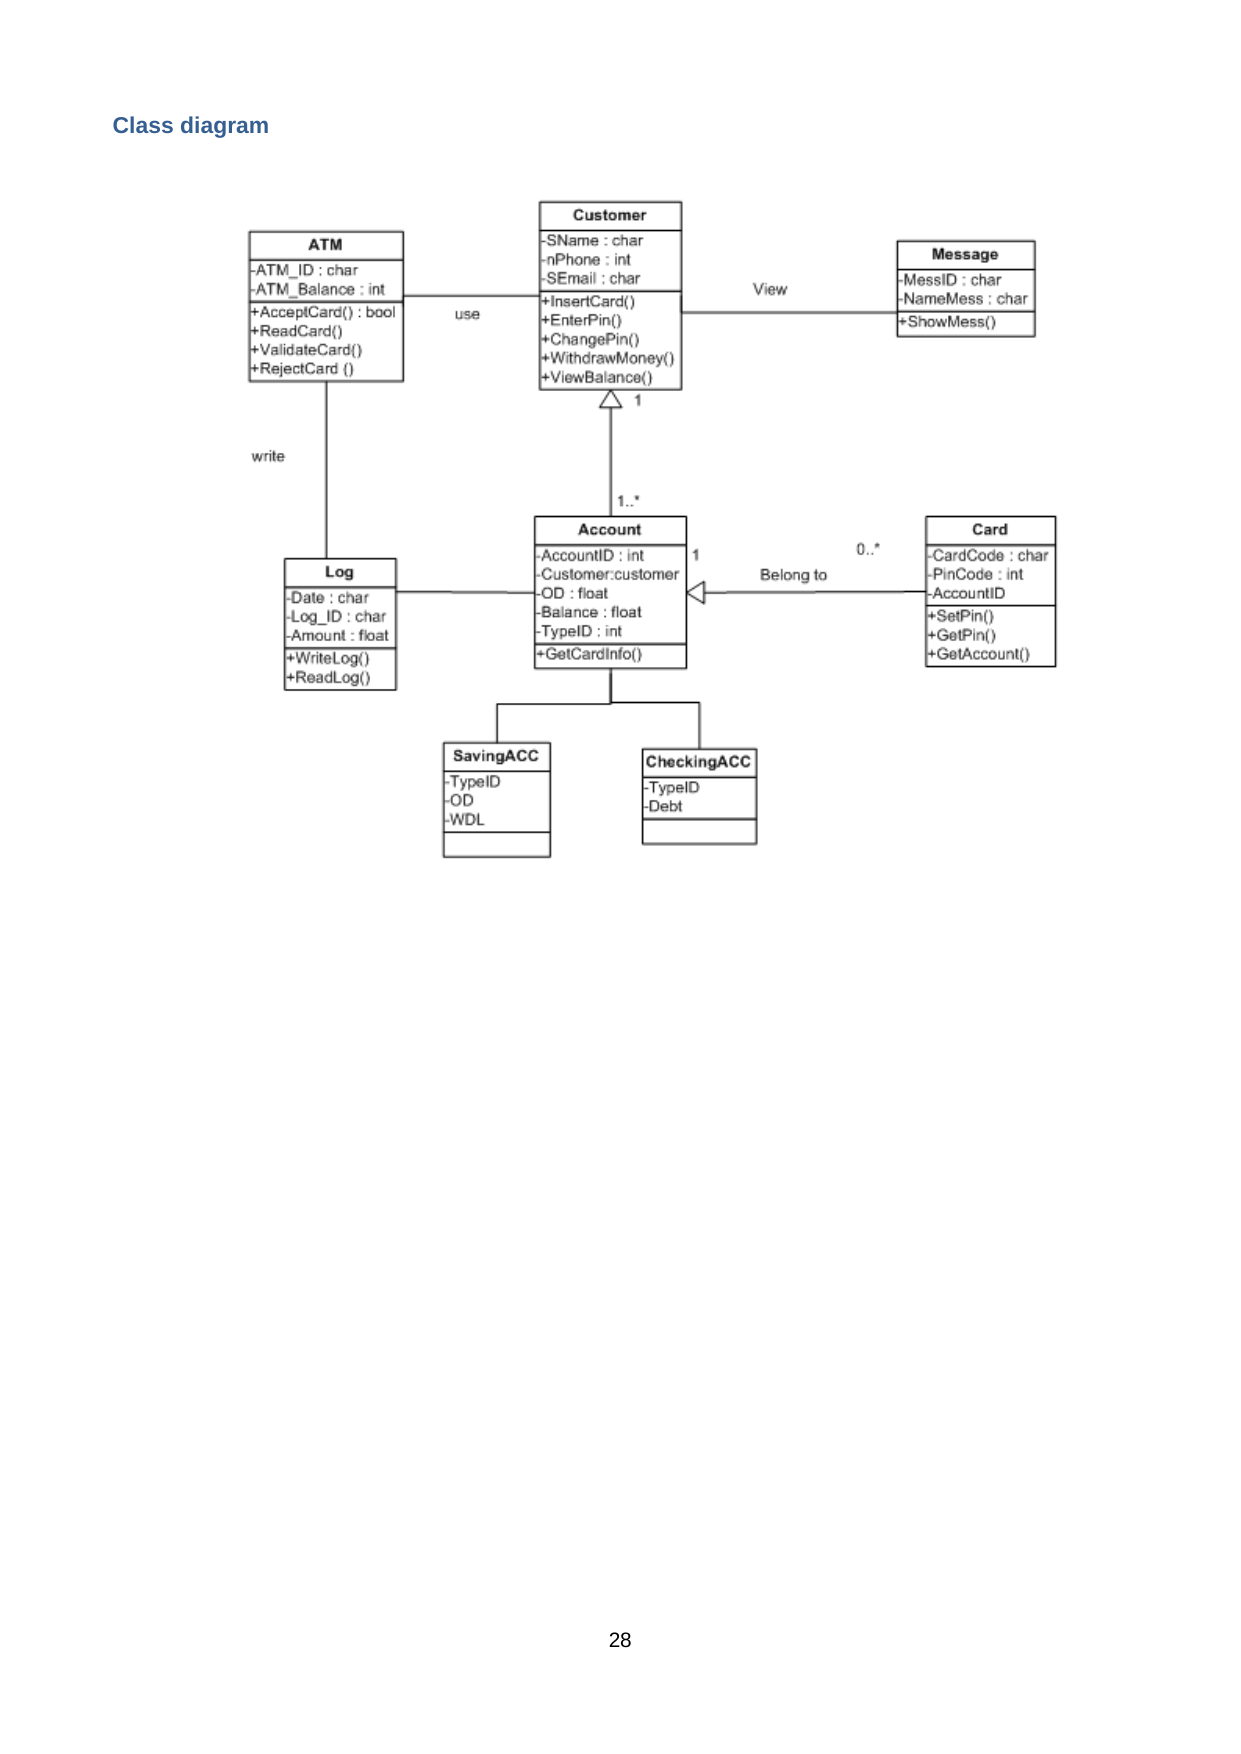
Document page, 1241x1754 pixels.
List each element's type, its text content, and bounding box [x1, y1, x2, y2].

subtitle Class diagram [112, 112, 1128, 139]
picture [112, 155, 1105, 913]
